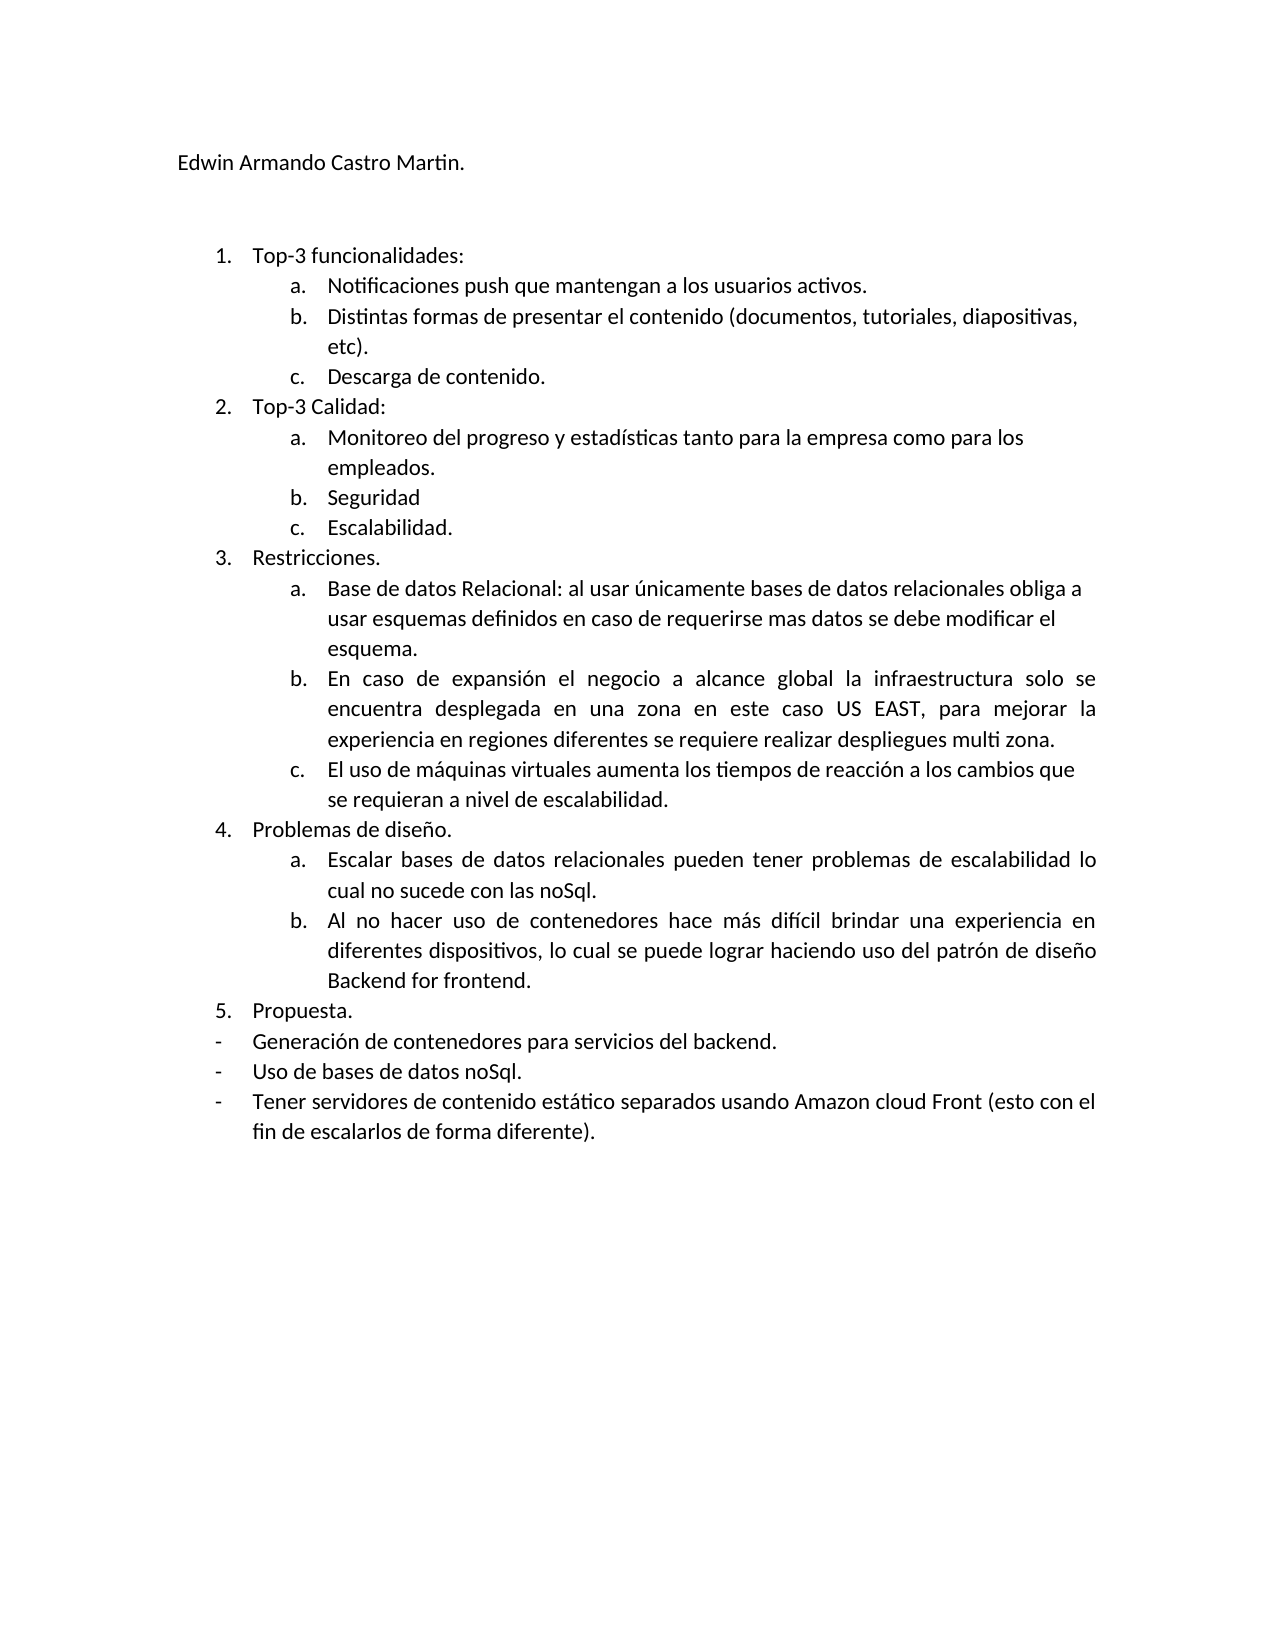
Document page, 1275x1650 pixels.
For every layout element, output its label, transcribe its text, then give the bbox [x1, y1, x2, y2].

list Al no hacer uso de contenedores hace más difícil brindar una experiencia en diferentes dispositivos, lo cual se puede lograr haciendo uso del patrón de diseño Backend for frontend. [290, 906, 1098, 994]
list Notificaciones push que mantengan a los usuarios activos. [290, 272, 1098, 299]
list Tener servidores de contenido estático separados usando Amazon cloud Front (esto con el fin de escalarlos de forma diferente). [215, 1087, 1098, 1145]
list Uso de bases de datos noSql. [215, 1057, 1098, 1085]
list Monitoreo del progreso y estadísticas tanto para la empresa como para los empleados. [290, 423, 1098, 481]
list El uso de máquinas virtuales aumenta los tiempos de reacción a los cambios que se requieran a nivel de escalabilidad. [290, 755, 1098, 813]
list Generación de contenedores para servicios del backend. [215, 1027, 1098, 1055]
list Escalabilidad. [290, 513, 1098, 541]
list Descarga de contenido. [290, 362, 1098, 390]
text Edwin Armando Castro Martin. [177, 148, 1098, 176]
list Distintas formas de presentar el contenido (documentos, tutoriales, diapositivas, etc). [290, 302, 1098, 360]
list Problemas de diseño. [215, 815, 1098, 843]
list En caso de expansión el negocio a alcance global la infraestructura solo se encuentra desplegada en una zona en este caso US EAST, para mejorar la experiencia en regiones diferentes se requiere realizar despliegues multi zona. [290, 664, 1098, 753]
list Top-3 Calidad: [215, 392, 1098, 420]
list Seguridad [290, 483, 1098, 511]
list Propuesta. [215, 997, 1098, 1024]
list Escalar bases de datos relacionales pueden tener problemas de escalabilidad lo cual no sucede con las noSql. [290, 846, 1098, 904]
list Base de datos Relacional: al usar únicamente bases de datos relacionales obliga a usar esquemas definidos en caso de requerirse mas datos se debe modificar el esquema. [290, 574, 1098, 662]
list Top-3 funcionalidades: [215, 241, 1098, 269]
list Restricciones. [215, 543, 1098, 571]
